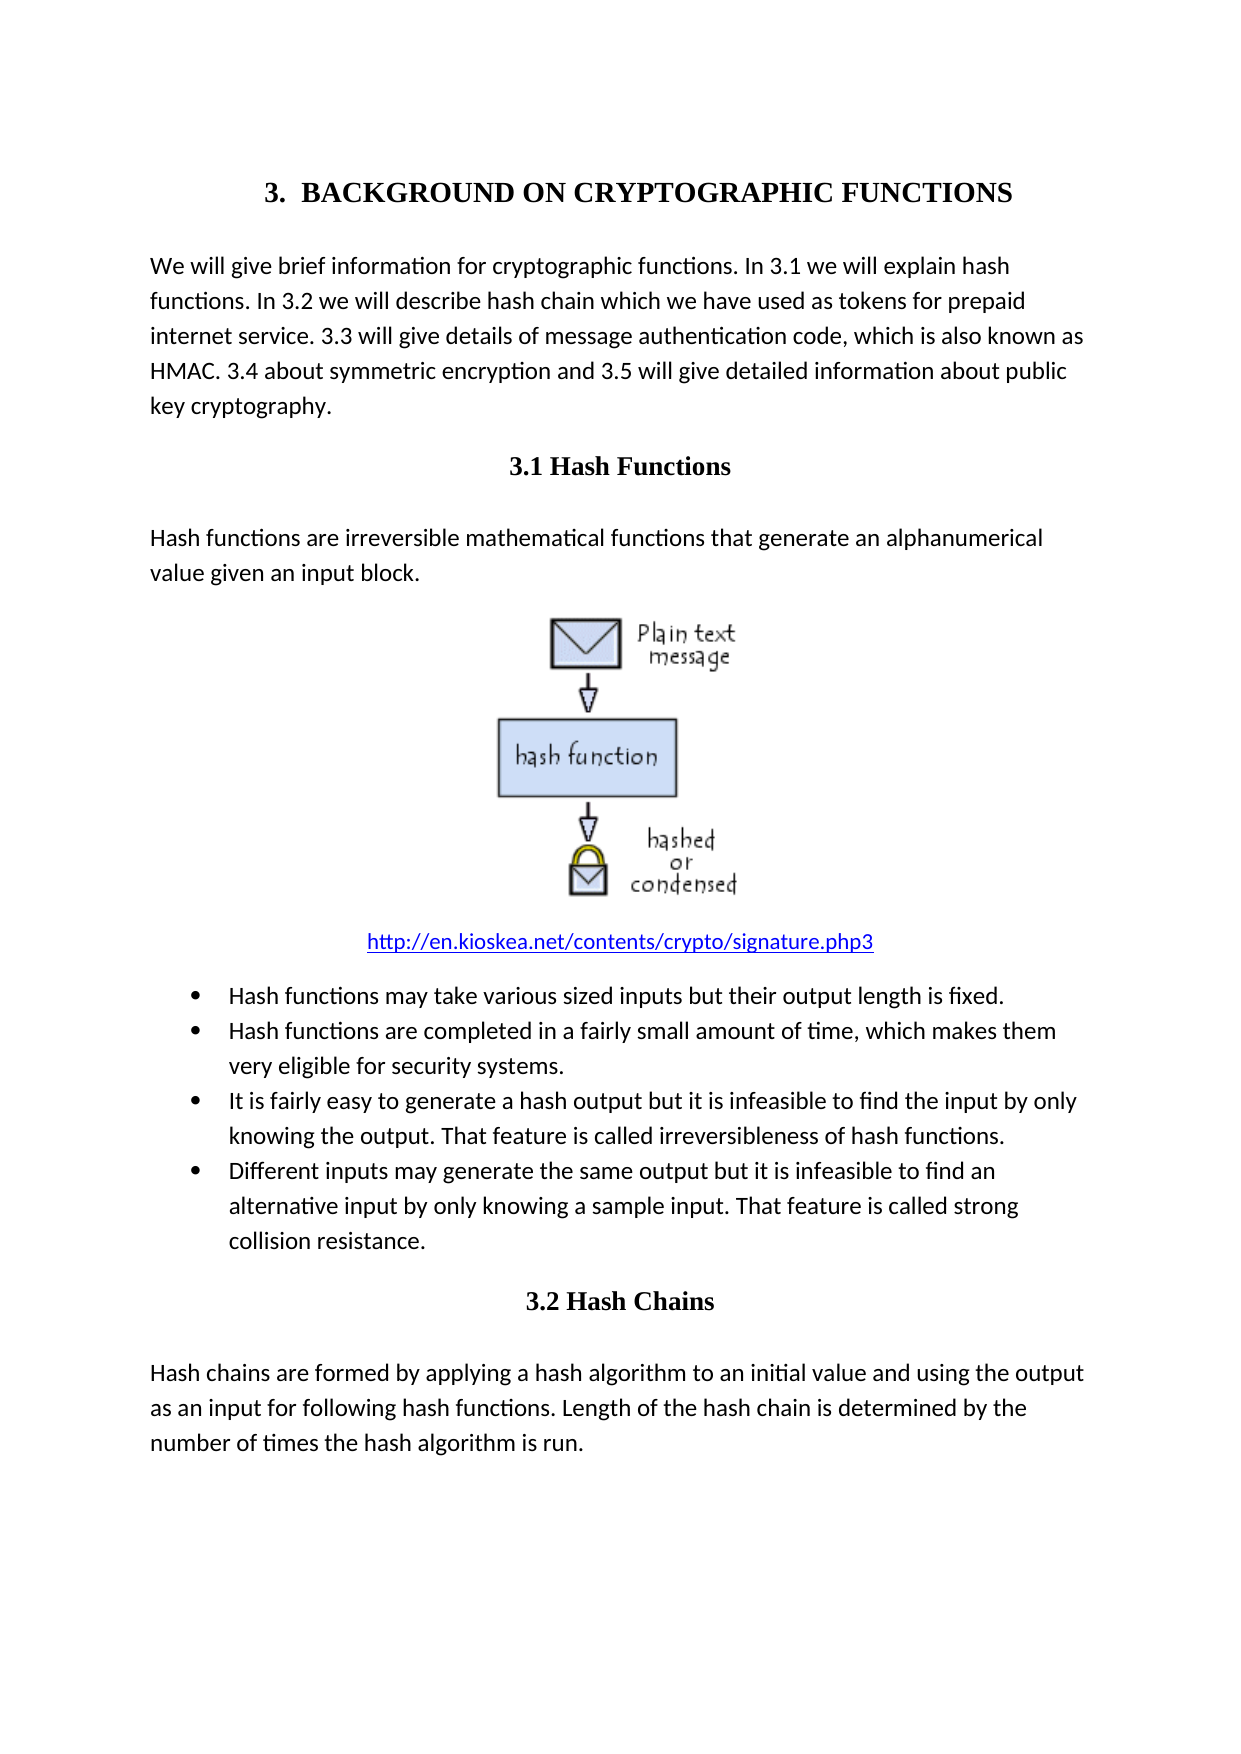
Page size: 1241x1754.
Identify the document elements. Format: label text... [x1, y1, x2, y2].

picture [478, 612, 762, 903]
text Hash chains are formed by applying a hash algorithm to an initial value and using the output as an input for following hash functions. Length of the hash chain is determined by the number of times the hash algorithm is run. [150, 1357, 1090, 1458]
list Different inputs may generate the same output but it is infeasible to find an alternative input by only knowing a sample input. That feature is called strong collision resistance. [191, 1155, 1090, 1256]
subtitle Background on Cryptographic functions [187, 175, 1090, 208]
list Hash functions may take various sized inputs but their output length is fixed. [191, 980, 1090, 1011]
subtitle 3.2 Hash Chains [150, 1285, 1090, 1317]
text Hash functions are irreversible mathematical functions that generate an alphanumerical value given an input block. [150, 522, 1090, 587]
text We will give brief information for cryptographic functions. In 3.1 we will explain hash functions. In 3.2 we will describe hash chain which we have used as tokens for prepaid internet service. 3.3 will give details of message authentication code, which is also known as HMAC. 3.4 about symmetric encryption and 3.5 will give detailed information about public key cryptography. [150, 250, 1090, 421]
subtitle 3.1 Hash Functions [150, 450, 1090, 481]
text http://en.kioskea.net/contents/crypto/signature.php3 [150, 927, 1090, 955]
list Hash functions are completed in a fairly small amount of time, which makes them very eligible for security systems. [191, 1015, 1090, 1081]
list It is fairly easy to generate a hash output but it is infeasible to find the input by only knowing the output. That feature is called irreversibleness of hash functions. [191, 1085, 1090, 1151]
